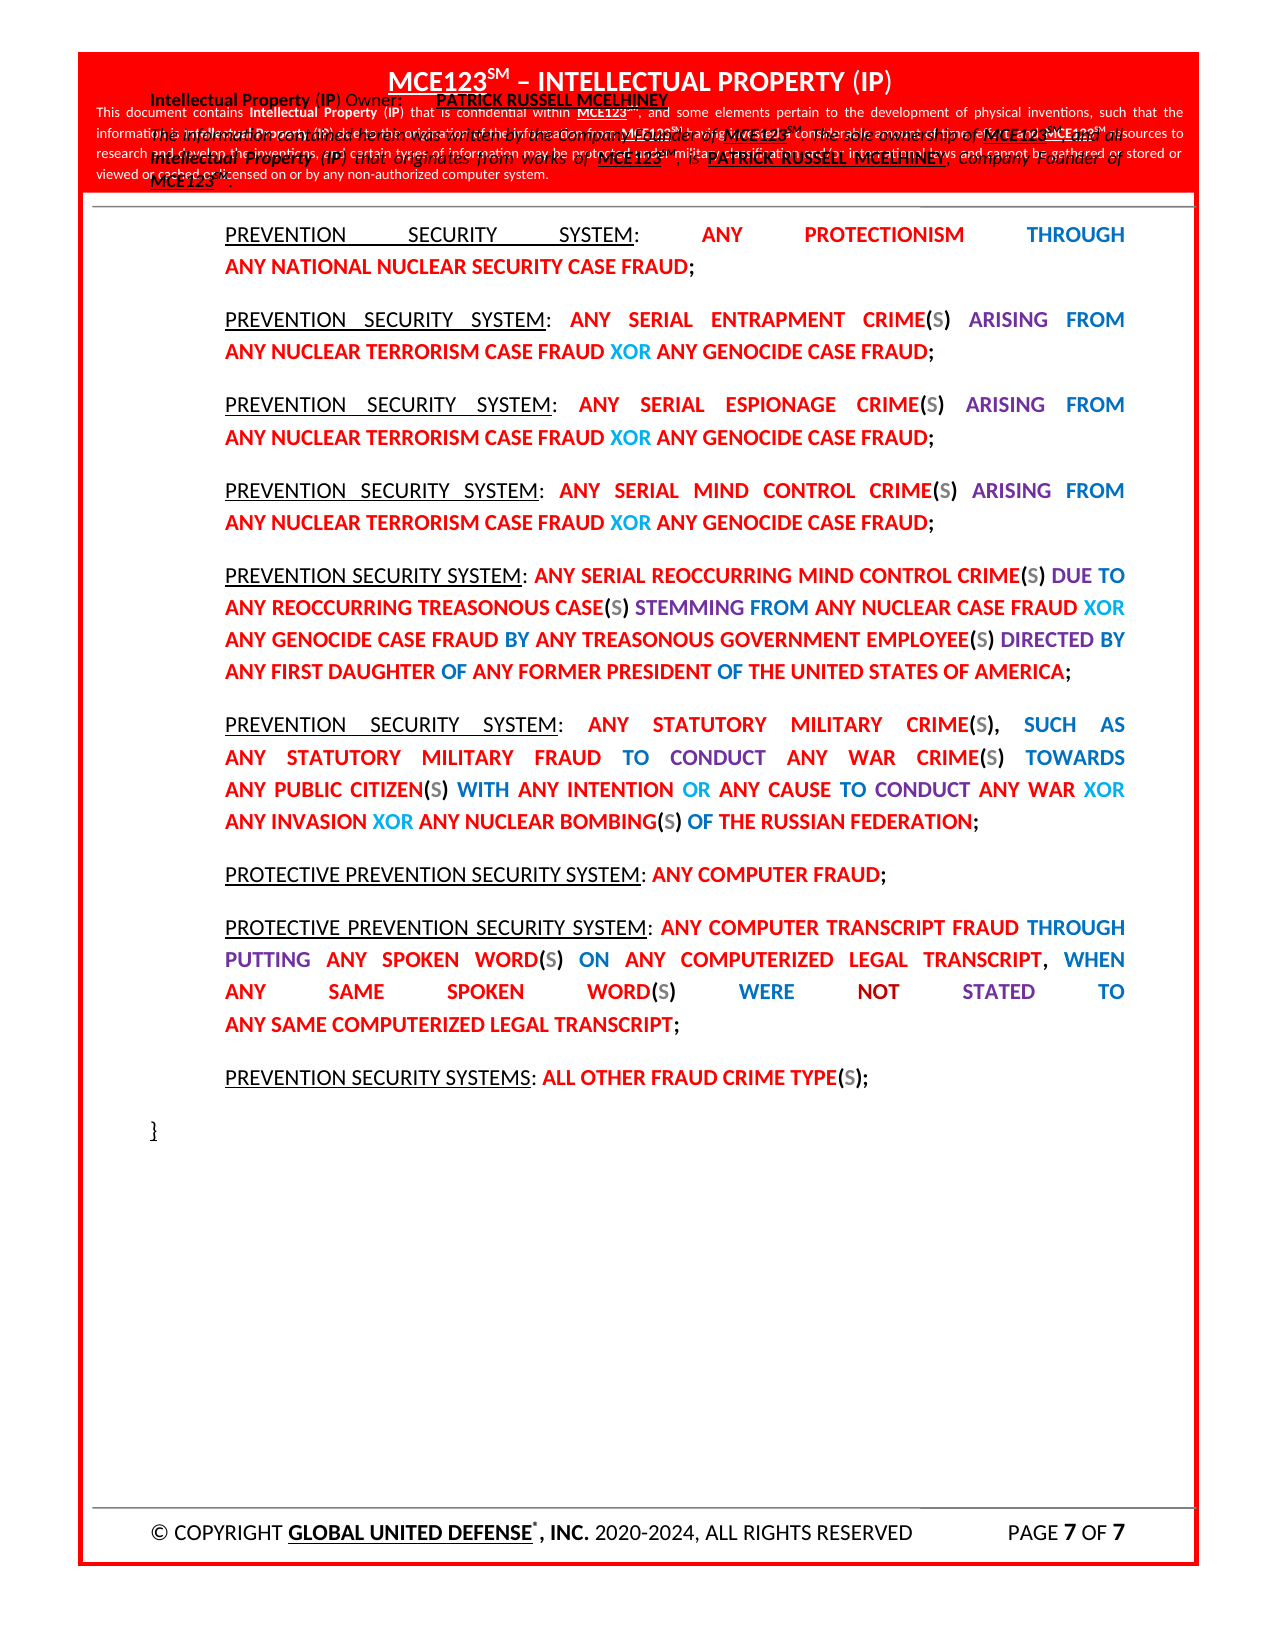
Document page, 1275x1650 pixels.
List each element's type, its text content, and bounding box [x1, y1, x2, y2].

text PREVENTION SECURITY SYSTEM: ANY PROTECTIONISM THROUGH ANY NATIONAL NUCLEAR SECURITY CASE FRAUD; [225, 220, 1125, 280]
text PREVENTION SECURITY SYSTEM: ANY SERIAL ENTRAPMENT CRIME(S) ARISING FROM ANY NUCLEAR TERRORISM CASE FRAUD XOR ANY GENOCIDE CASE FRAUD; [225, 305, 1125, 366]
text PREVENTION SECURITY SYSTEM: ANY SERIAL MIND CONTROL CRIME(S) ARISING FROM ANY NUCLEAR TERRORISM CASE FRAUD XOR ANY GENOCIDE CASE FRAUD; [225, 476, 1125, 536]
text PROTECTIVE PREVENTION SECURITY SYSTEM: ANY COMPUTER FRAUD; [225, 860, 1125, 888]
text PREVENTION SECURITY SYSTEM: ANY SERIAL ESPIONAGE CRIME(S) ARISING FROM ANY NUCLEAR TERRORISM CASE FRAUD XOR ANY GENOCIDE CASE FRAUD; [225, 391, 1125, 451]
text PREVENTION SECURITY SYSTEM: ANY STATUTORY MILITARY CRIME(S), SUCH AS ANY STATUTORY MILITARY FRAUD TO CONDUCT ANY WAR CRIME(S) TOWARDS ANY PUBLIC CITIZEN(S) WITH ANY INTENTION OR ANY CAUSE TO CONDUCT ANY WAR XOR ANY INVASION XOR ANY NUCLEAR BOMBING(S) OF THE RUSSIAN FEDERATION; [225, 711, 1125, 835]
text PREVENTION SECURITY SYSTEMS: ALL OTHER FRAUD CRIME TYPE(S); [187, 1063, 1125, 1091]
text } [150, 1116, 1125, 1144]
text PREVENTION SECURITY SYSTEM: ANY SERIAL REOCCURRING MIND CONTROL CRIME(S) DUE TO ANY REOCCURRING TREASONOUS CASE(S) STEMMING FROM ANY NUCLEAR CASE FRAUD XOR ANY GENOCIDE CASE FRAUD BY ANY TREASONOUS GOVERNMENT EMPLOYEE(S) DIRECTED BY ANY FIRST DAUGHTER OF ANY FORMER PRESIDENT OF THE UNITED STATES OF AMERICA; [225, 561, 1125, 686]
text PROTECTIVE PREVENTION SECURITY SYSTEM: ANY COMPUTER TRANSCRIPT FRAUD THROUGH PUTTING ANY SPOKEN WORD(S) ON ANY COMPUTERIZED LEGAL TRANSCRIPT, WHEN ANY SAME SPOKEN WORD(S) WERE NOT STATED TO ANY SAME COMPUTERIZED LEGAL TRANSCRIPT; [225, 913, 1125, 1038]
